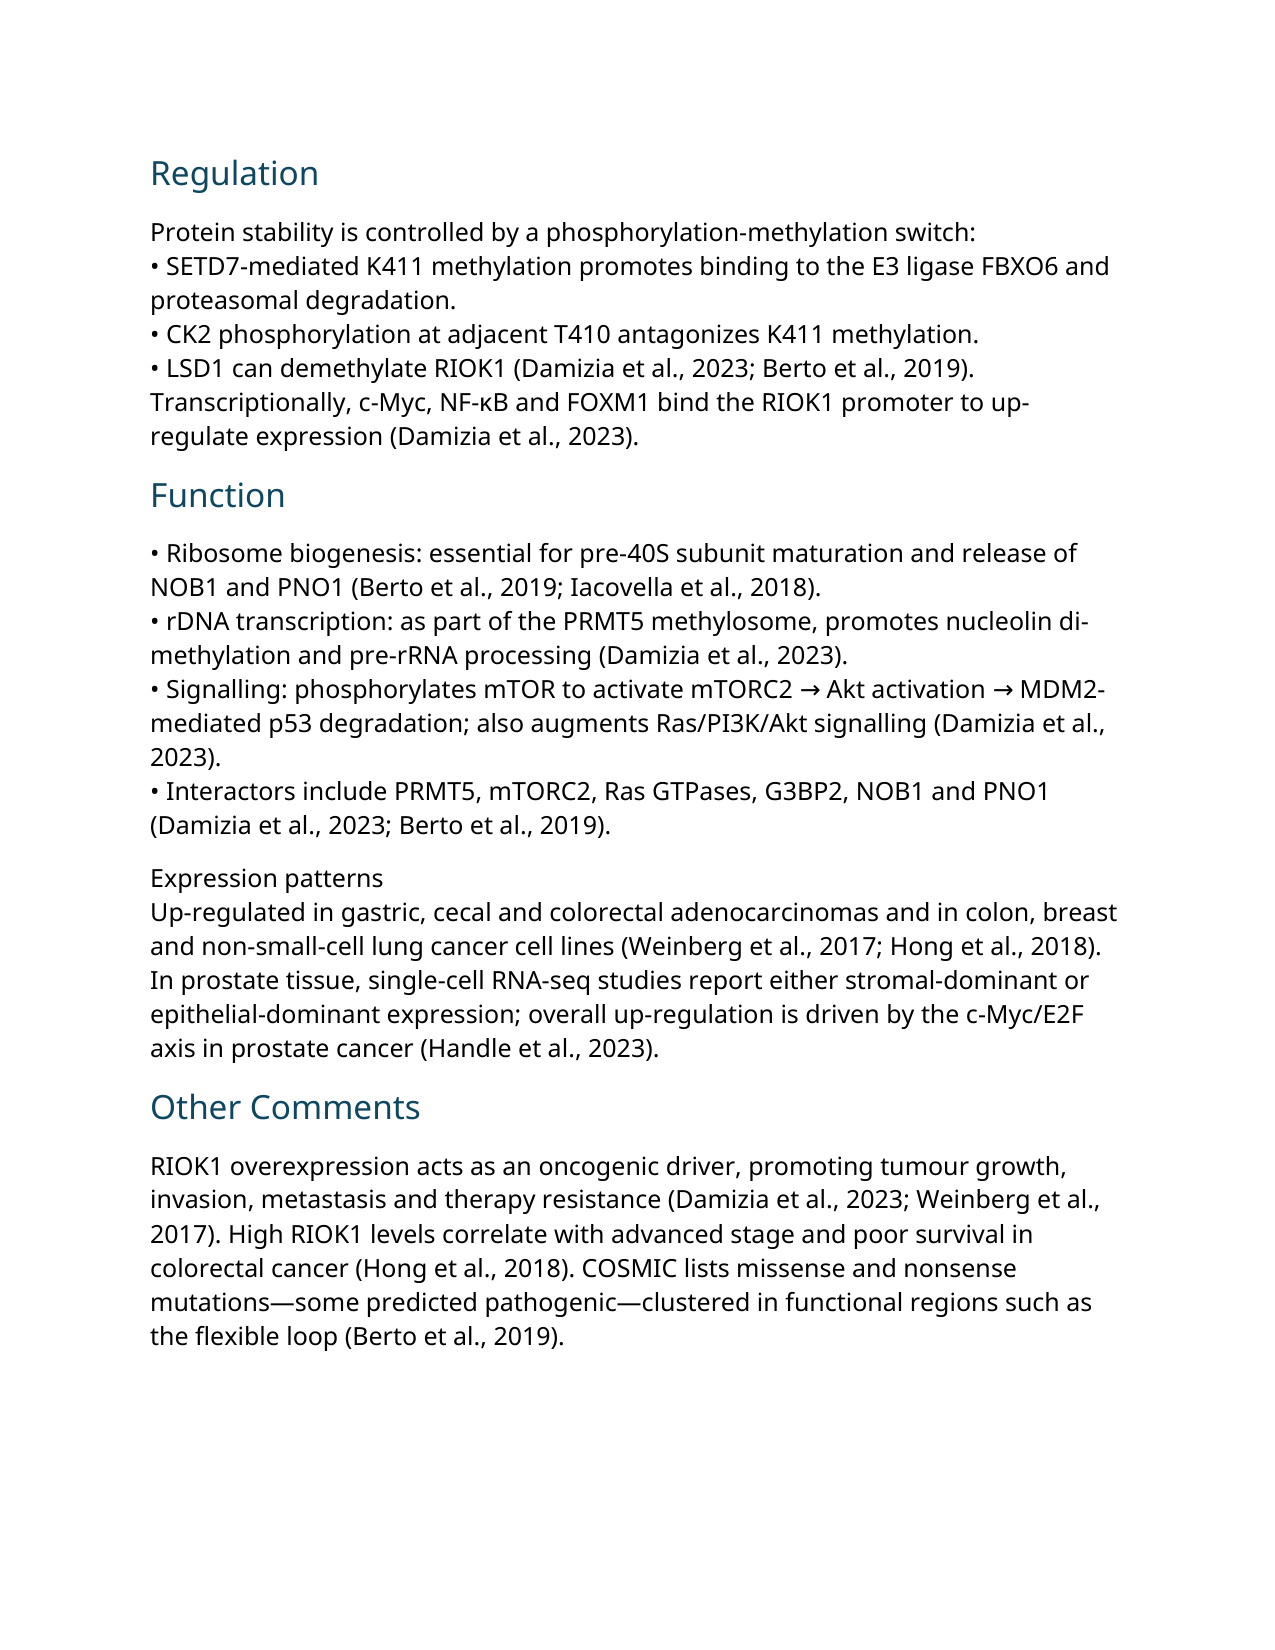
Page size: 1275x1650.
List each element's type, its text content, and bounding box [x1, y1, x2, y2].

subtitle Function [150, 471, 1125, 517]
subtitle Regulation [150, 150, 1125, 195]
text Expression patterns Up-regulated in gastric, cecal and colorectal adenocarcinomas and in colon, breast and non-small-cell lung cancer cell lines (Weinberg et al., 2017; Hong et al., 2018). In prostate tissue, single-cell RNA-seq studies report either stromal-dominant or epithelial-dominant expression; overall up-regulation is driven by the c-Myc/E2F axis in prostate cancer (Handle et al., 2023). [150, 861, 1125, 1065]
text • Ribosome biogenesis: essential for pre-40S subunit maturation and release of NOB1 and PNO1 (Berto et al., 2019; Iacovella et al., 2018). • rDNA transcription: as part of the PRMT5 methylosome, promotes nucleolin di-methylation and pre-rRNA processing (Damizia et al., 2023). • Signalling: phosphorylates mTOR to activate mTORC2 → Akt activation → MDM2-mediated p53 degradation; also augments Ras/PI3K/Akt signalling (Damizia et al., 2023). • Interactors include PRMT5, mTORC2, Ras GTPases, G3BP2, NOB1 and PNO1 (Damizia et al., 2023; Berto et al., 2019). [150, 536, 1125, 842]
text RIOK1 overexpression acts as an oncogenic driver, promoting tumour growth, invasion, metastasis and therapy resistance (Damizia et al., 2023; Weinberg et al., 2017). High RIOK1 levels correlate with advanced stage and poor survival in colorectal cancer (Hong et al., 2018). COSMIC lists missense and nonsense mutations—some predicted pathogenic—clustered in functional regions such as the flexible loop (Berto et al., 2019). [150, 1148, 1125, 1352]
subtitle Other Comments [150, 1084, 1125, 1129]
text Protein stability is controlled by a phosphorylation-methylation switch: • SETD7-mediated K411 methylation promotes binding to the E3 ligase FBXO6 and proteasomal degradation. • CK2 phosphorylation at adjacent T410 antagonizes K411 methylation. • LSD1 can demethylate RIOK1 (Damizia et al., 2023; Berto et al., 2019). Transcriptionally, c-Myc, NF-κB and FOXM1 bind the RIOK1 promoter to up-regulate expression (Damizia et al., 2023). [150, 214, 1125, 453]
